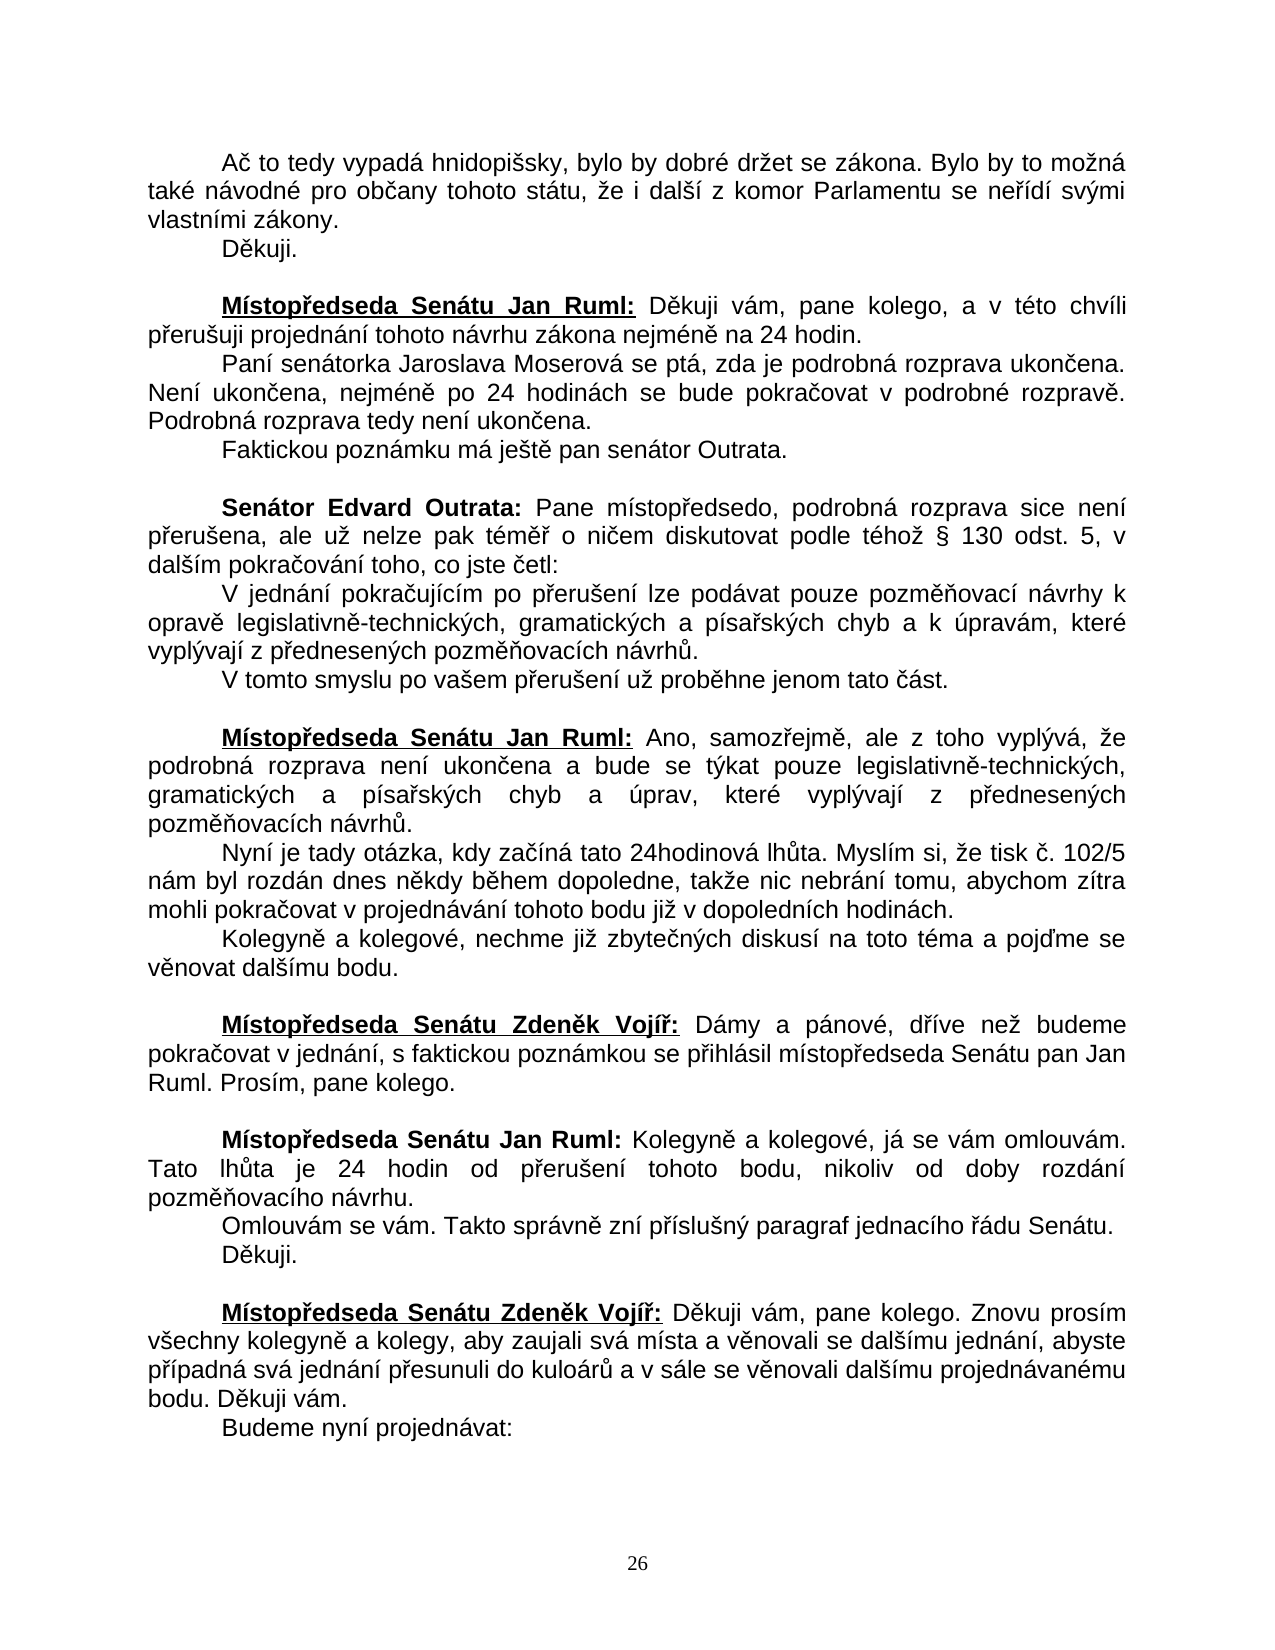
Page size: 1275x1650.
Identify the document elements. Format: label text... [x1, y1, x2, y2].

text Místopředseda Senátu Zdeněk Vojíř: Děkuji vám, pane kolego. Znovu prosím všechny kolegyně a kolegy, aby zaujali svá místa a věnovali se dalšímu jednání, abyste případná svá jednání přesunuli do kuloárů a v sále se věnovali dalšímu projednávanému bodu. Děkuji vám. [148, 1298, 1127, 1413]
text Místopředseda Senátu Jan Ruml: Děkuji vám, pane kolego, a v této chvíli přerušuji projednání tohoto návrhu zákona nejméně na 24 hodin. [148, 291, 1127, 349]
text V tomto smyslu po vašem přerušení už proběhne jenom tato část. [148, 665, 1127, 694]
text Místopředseda Senátu Jan Ruml: Kolegyně a kolegové, já se vám omlouvám. Tato lhůta je 24 hodin od přerušení tohoto bodu, nikoliv od doby rozdání pozměňovacího návrhu. [148, 1125, 1127, 1211]
text V jednání pokračujícím po přerušení lze podávat pouze pozměňovací návrhy k opravě legislativně-technických, gramatických a písařských chyb a k úpravám, které vyplývají z přednesených pozměňovacích návrhů. [148, 579, 1127, 665]
text Nyní je tady otázka, kdy začíná tato 24hodinová lhůta. Myslím si, že tisk č. 102/5 nám byl rozdán dnes někdy během dopoledne, takže nic nebrání tomu, abychom zítra mohli pokračovat v projednávání tohoto bodu již v dopoledních hodinách. [148, 838, 1127, 924]
text Místopředseda Senátu Zdeněk Vojíř: Dámy a pánové, dříve než budeme pokračovat v jednání, s faktickou poznámkou se přihlásil místopředseda Senátu pan Jan Ruml. Prosím, pane kolego. [148, 1010, 1127, 1096]
text Senátor Edvard Outrata: Pane místopředsedo, podrobná rozprava sice není přerušena, ale už nelze pak téměř o ničem diskutovat podle téhož § 130 odst. 5, v dalším pokračování toho, co jste četl: [148, 493, 1127, 579]
text Kolegyně a kolegové, nechme již zbytečných diskusí na toto téma a pojďme se věnovat dalšímu bodu. [148, 924, 1127, 981]
text Omlouvám se vám. Takto správně zní příslušný paragraf jednacího řádu Senátu. [148, 1211, 1127, 1240]
text Ač to tedy vypadá hnidopišsky, bylo by dobré držet se zákona. Bylo by to možná také návodné pro občany tohoto státu, že i další z komor Parlamentu se neřídí svými vlastními zákony. [148, 148, 1127, 234]
text Faktickou poznámku má ještě pan senátor Outrata. [148, 435, 1127, 464]
text Paní senátorka Jaroslava Moserová se ptá, zda je podrobná rozprava ukončena. Není ukončena, nejméně po 24 hodinách se bude pokračovat v podrobné rozpravě. Podrobná rozprava tedy není ukončena. [148, 349, 1127, 435]
text <A NAME='st143'></A>Budeme nyní projednávat: [148, 1413, 1127, 1441]
text Děkuji. [148, 1240, 1127, 1269]
text Děkuji. [148, 234, 1127, 263]
text Místopředseda Senátu Jan Ruml: Ano, samozřejmě, ale z toho vyplývá, že podrobná rozprava není ukončena a bude se týkat pouze legislativně-technických, gramatických a písařských chyb a úprav, které vyplývají z přednesených pozměňovacích návrhů. [148, 723, 1127, 838]
